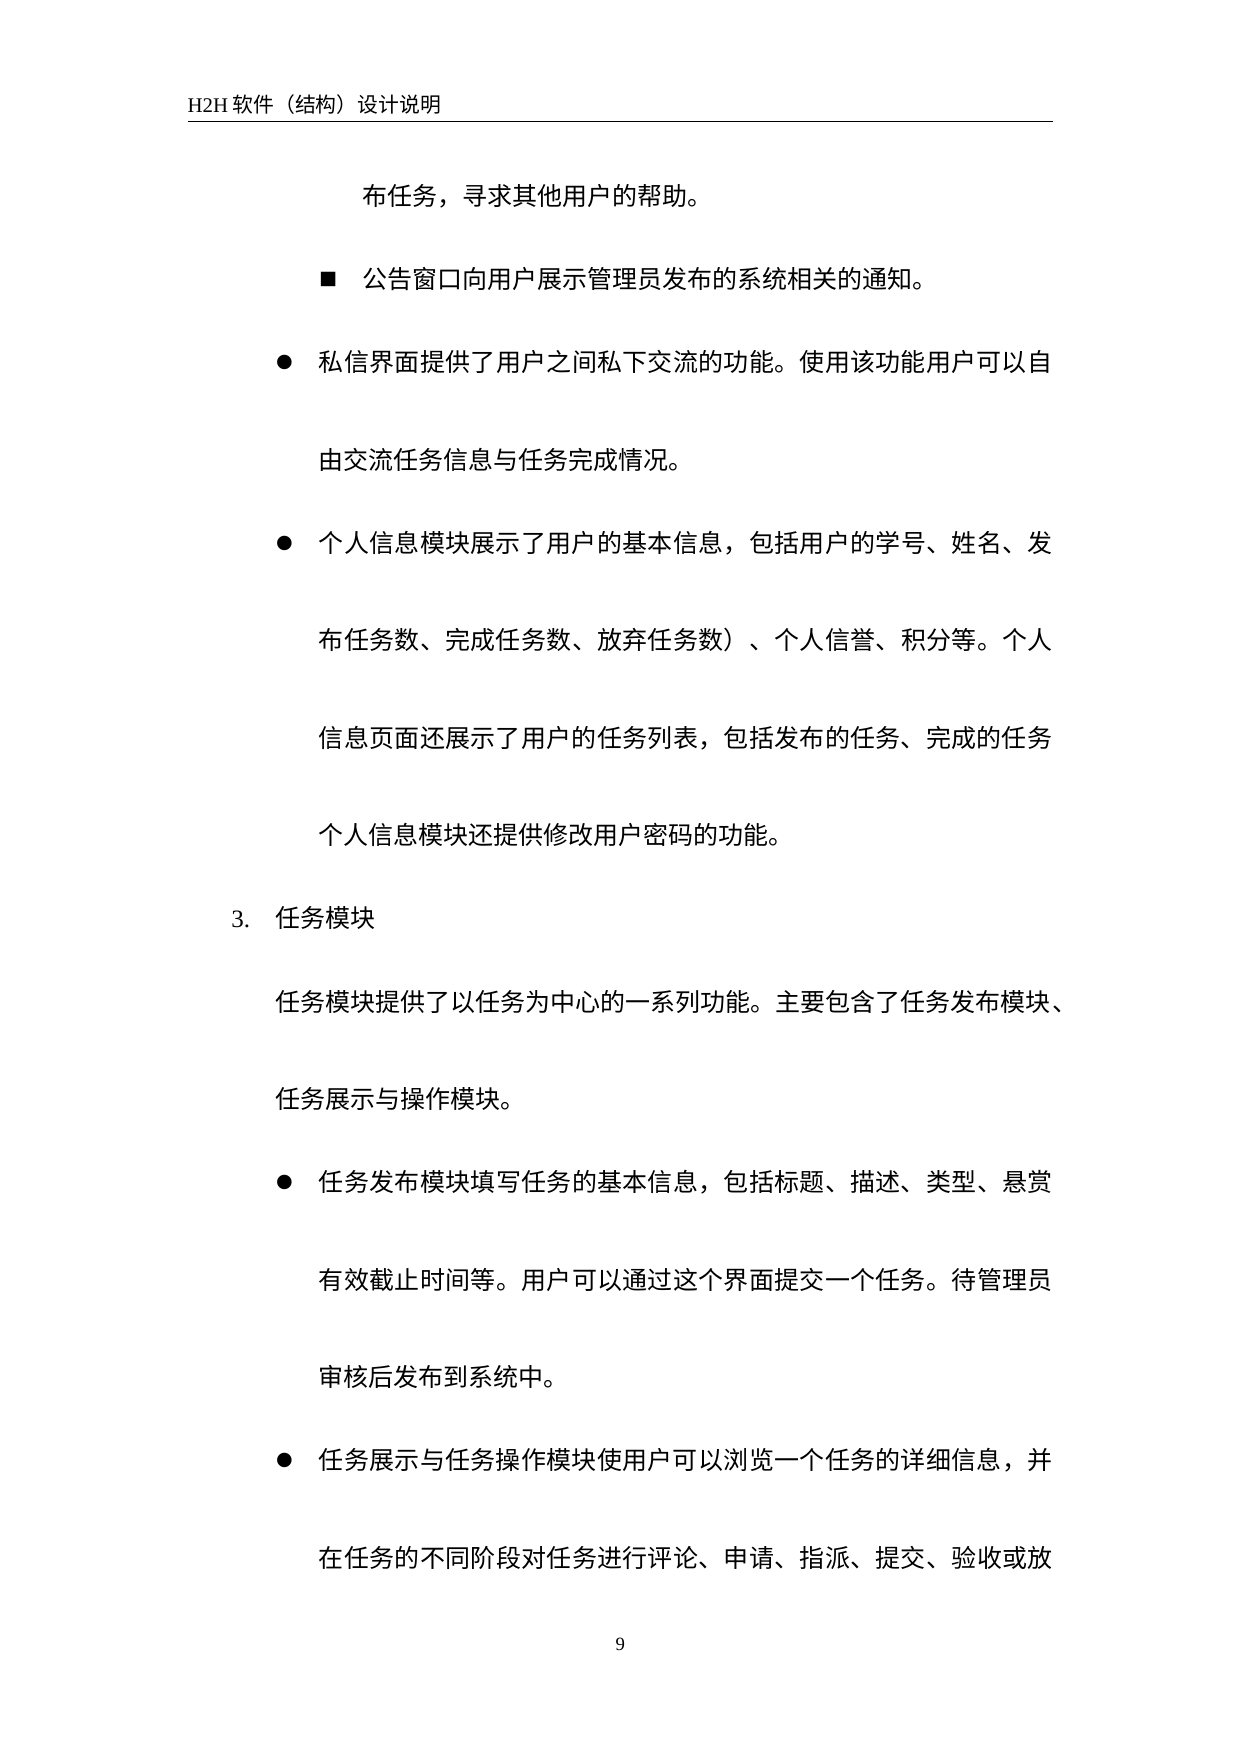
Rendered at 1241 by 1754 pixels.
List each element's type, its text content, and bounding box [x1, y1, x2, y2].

list 任务发布模块填写任务的基本信息，包括标题、描述、类型、悬赏、有效截止时间等。用户可以通过这个界面提交一个任务。待管理员审核后发布到系统中。 [275, 1148, 1053, 1408]
list 任务展示与任务操作模块使用户可以浏览一个任务的详细信息，并在任务的不同阶段对任务进行评论、申请、指派、提交、验收或放弃。 [275, 1426, 1053, 1589]
list 任务模块提供了以任务为中心的一系列功能。主要包含了任务发布模块、任务展示与操作模块。 [275, 968, 1053, 1130]
list 公告窗口向用户展示管理员发布的系统相关的通知。 [319, 245, 1053, 310]
list 个人信息模块展示了用户的基本信息，包括用户的学号、姓名、发布任务数、完成任务数、放弃任务数）、个人信誉、积分等。个人信息页面还展示了用户的任务列表，包括发布的任务、完成的任务。个人信息模块还提供修改用户密码的功能。 [275, 509, 1053, 866]
list 私信界面提供了用户之间私下交流的功能。使用该功能用户可以自由交流任务信息与任务完成情况。 [275, 328, 1053, 491]
list 任务模块 [231, 884, 1053, 949]
list 首页模块包含了发布任务功能。使用户可以根据自己的需求发布任务，寻求其他用户的帮助。 [319, 162, 1053, 227]
